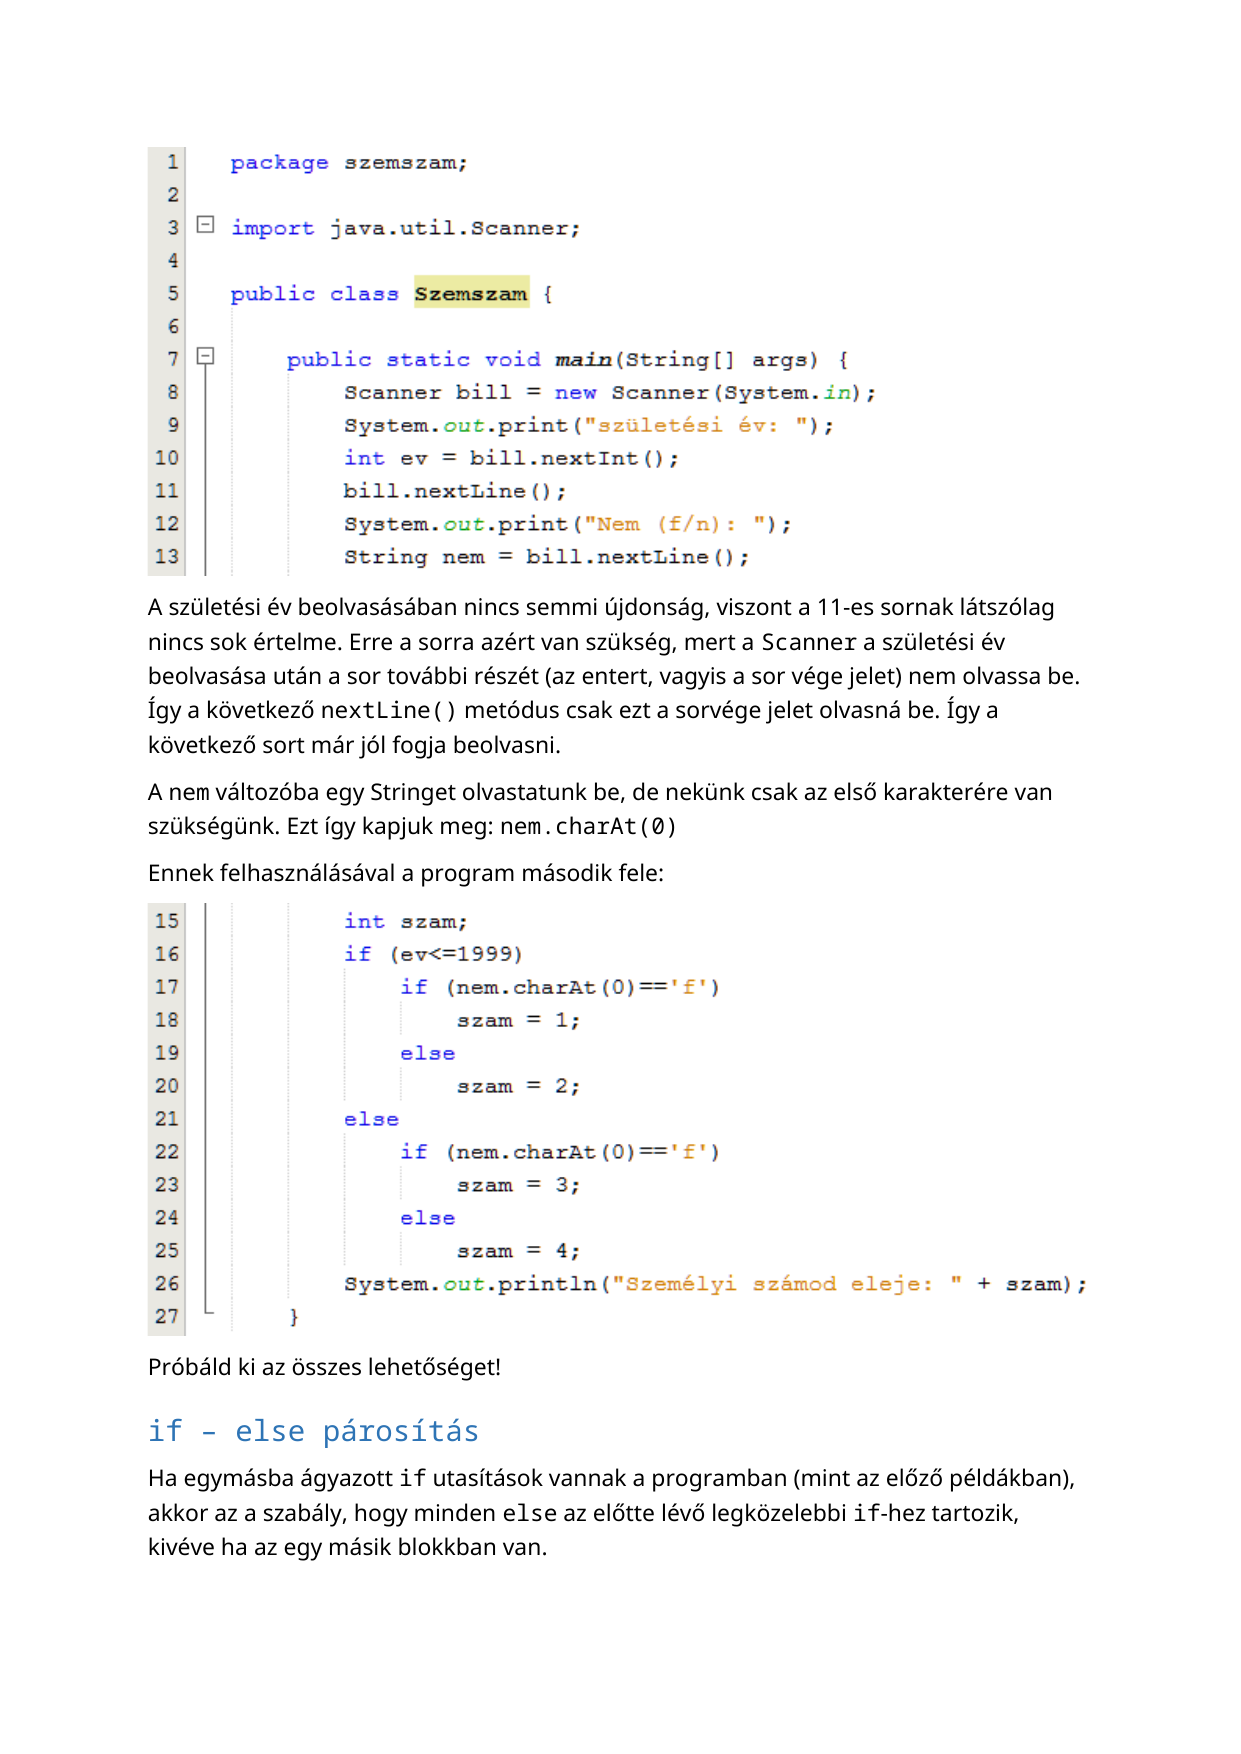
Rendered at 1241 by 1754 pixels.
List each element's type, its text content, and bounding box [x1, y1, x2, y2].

picture [147, 903, 1101, 1336]
text A születési év beolvasásában nincs semmi újdonság, viszont a 11-es sornak látszólag nincs sok értelme. Erre a sorra azért van szükség, mert a Scanner a születési év beolvasása után a sor további részét (az entert, vagyis a sor vége jelet) nem olvassa be. Így a következő nextLine() metódus csak ezt a sorvége jelet olvasná be. Így a következő sort már jól fogja beolvasni. [148, 591, 1093, 760]
subtitle if – else párosítás [148, 1410, 1093, 1450]
text Ennek felhasználásával a program második fele: [148, 857, 1093, 888]
text Próbáld ki az összes lehetőséget! [148, 1351, 1093, 1382]
picture [147, 147, 890, 576]
text Ha egymásba ágyazott if utasítások vannak a programban (mint az előző példákban), akkor az a szabály, hogy minden else az előtte lévő legközelebbi if-hez tartozik, kivéve ha az egy másik blokkban van. [148, 1462, 1093, 1562]
text A nem változóba egy Stringet olvastatunk be, de nekünk csak az első karakterére van szükségünk. Ezt így kapjuk meg: nem.charAt(0) [148, 776, 1093, 841]
